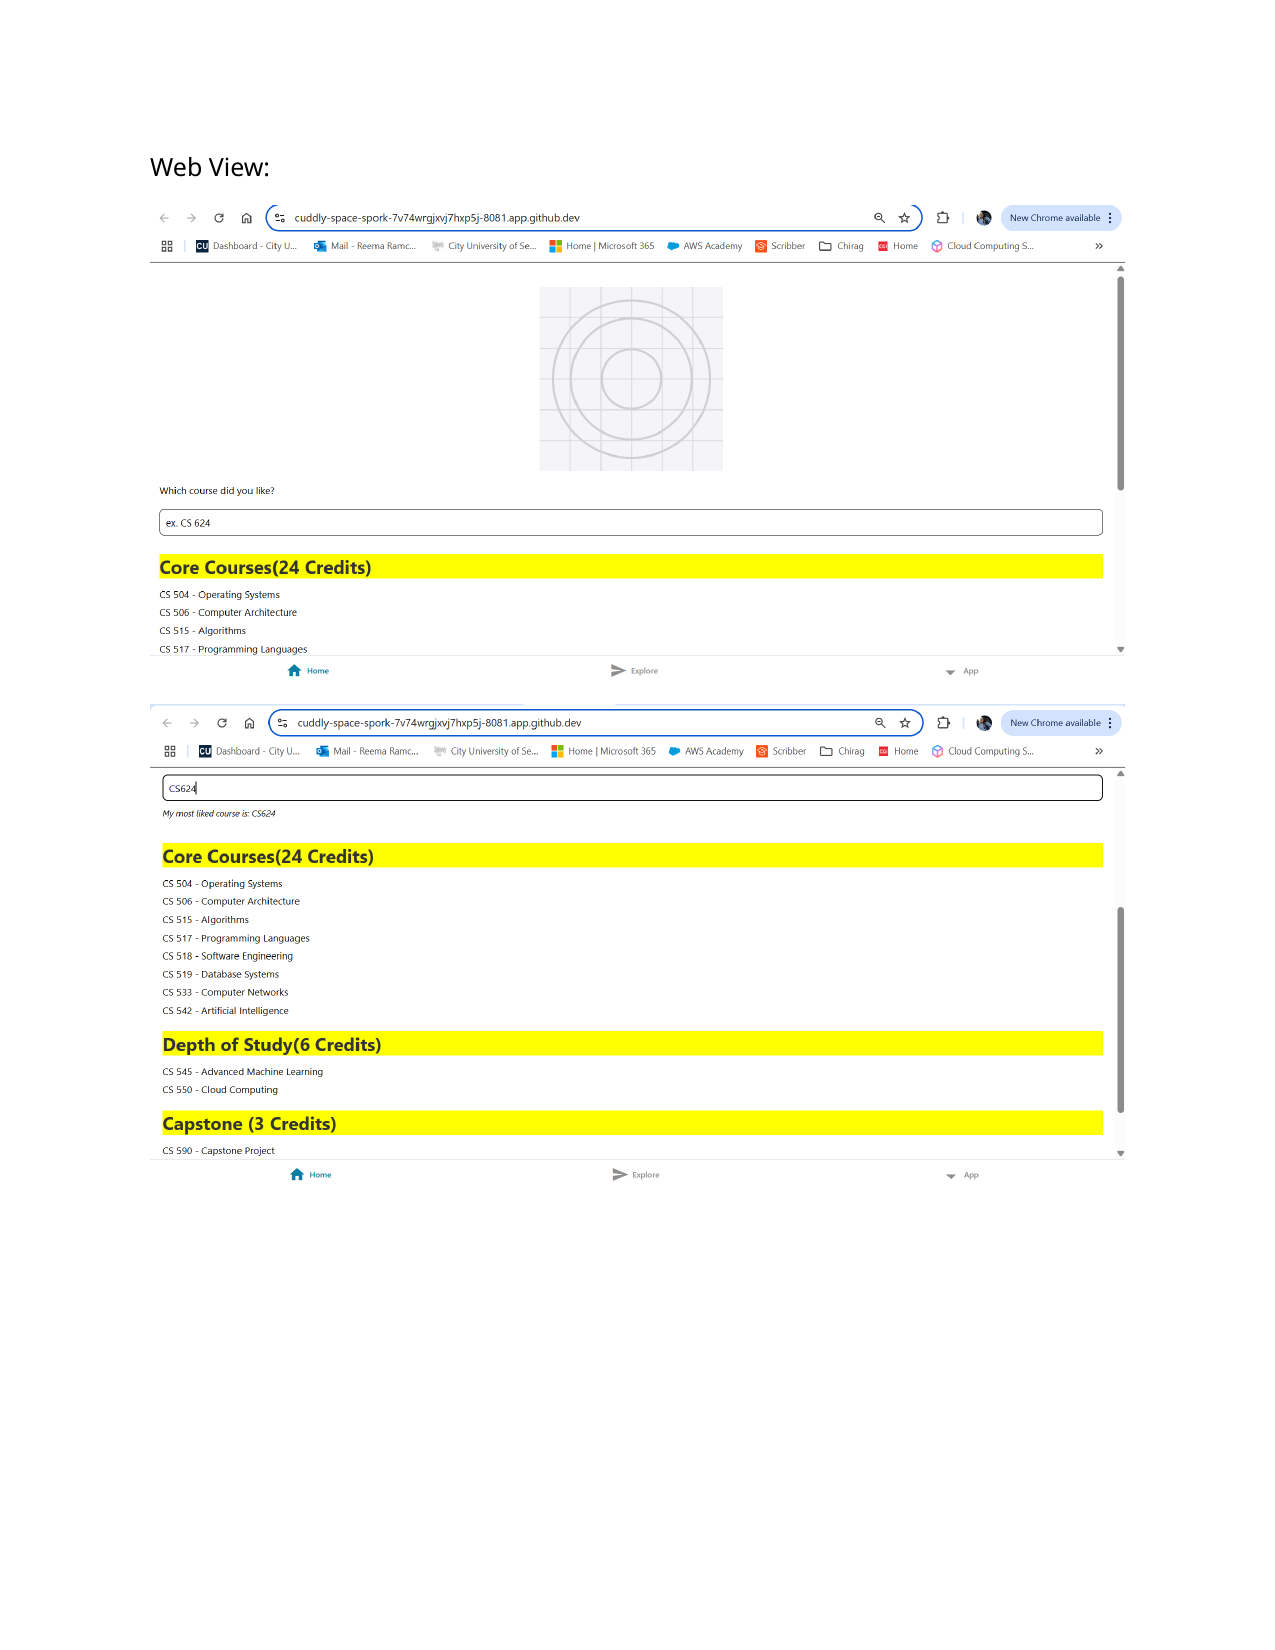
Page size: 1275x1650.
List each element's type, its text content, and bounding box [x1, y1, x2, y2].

picture [150, 704, 1125, 1184]
text Web View: [150, 150, 1125, 184]
picture [150, 205, 1125, 683]
